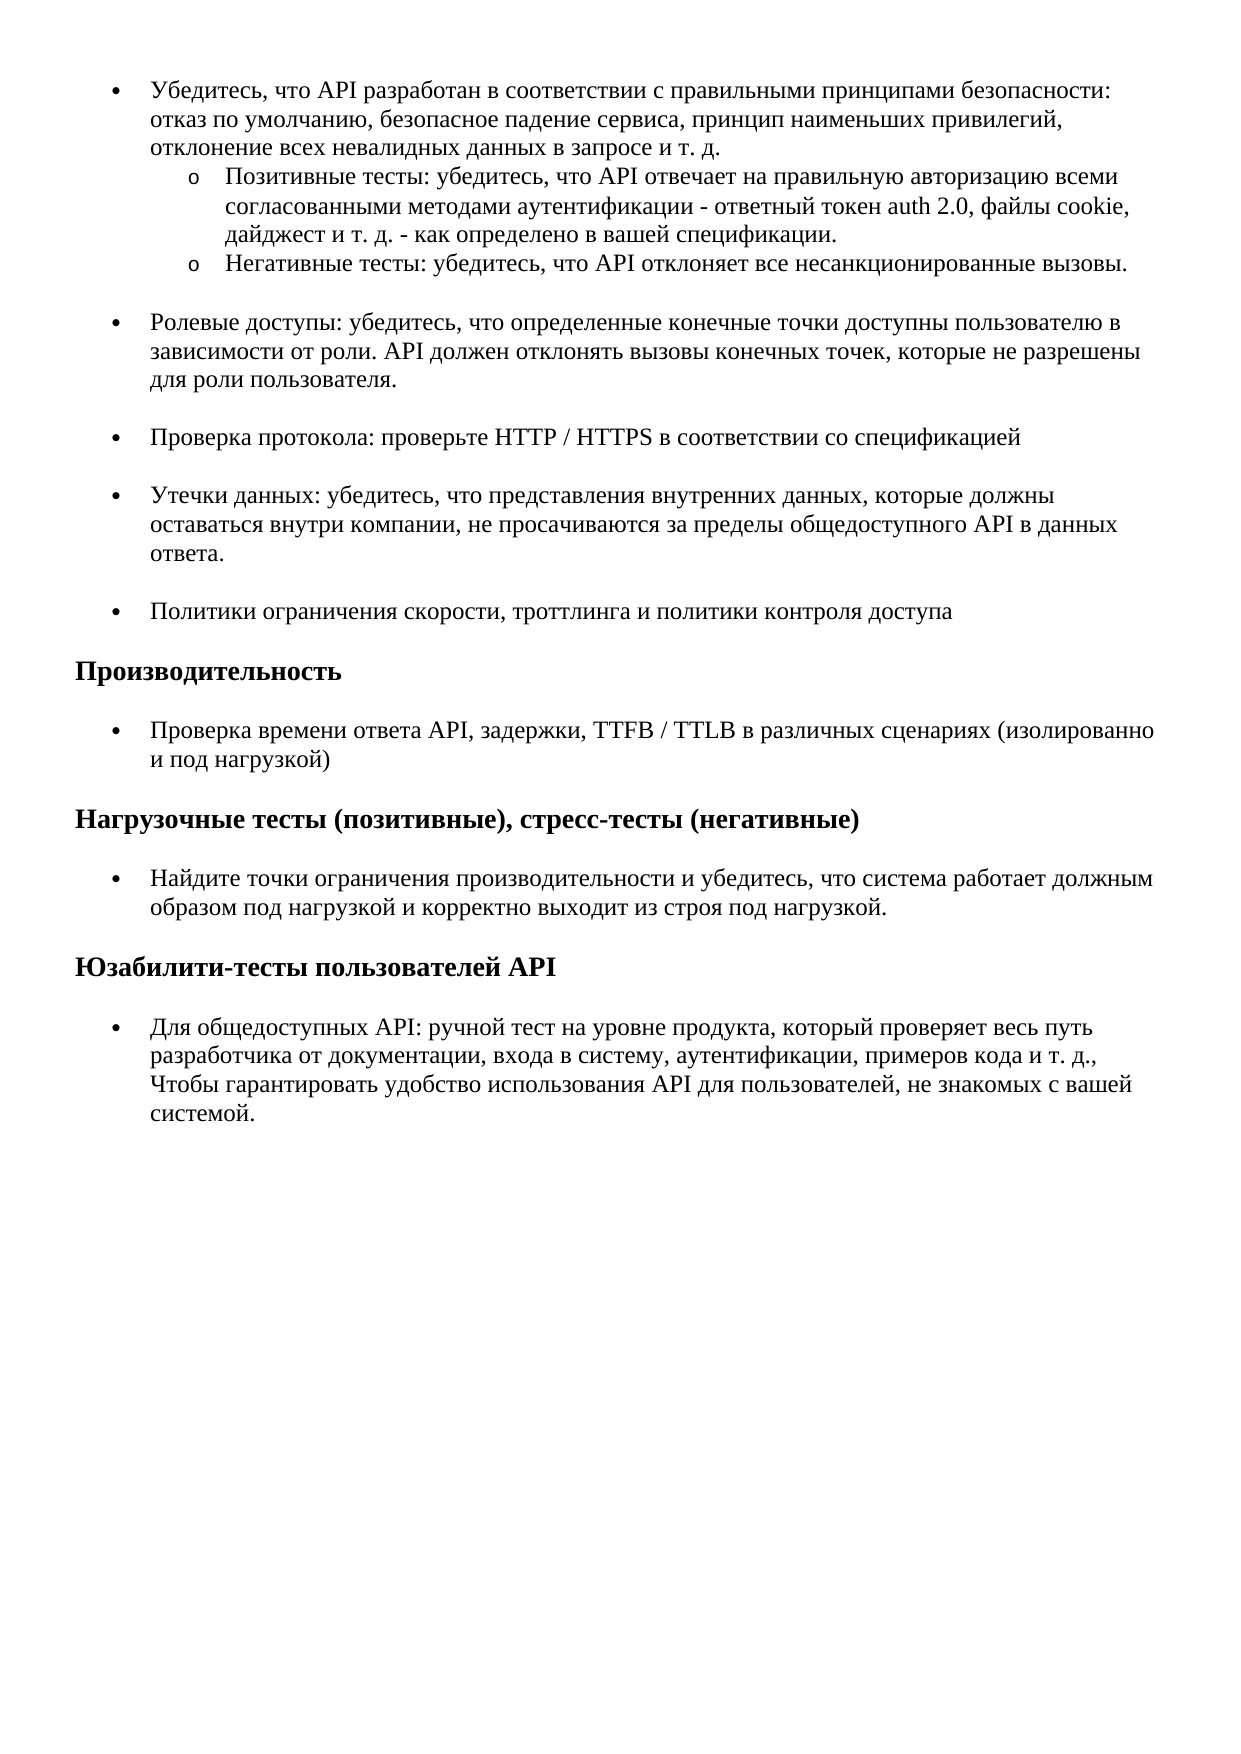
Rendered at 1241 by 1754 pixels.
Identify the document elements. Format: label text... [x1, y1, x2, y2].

list Проверка протокола: проверьте HTTP / HTTPS в соответствии со спецификацией [112, 422, 1165, 451]
text Нагрузочные тесты (позитивные), стресс-тесты (негативные) [75, 802, 1165, 834]
list Проверка времени ответа API, задержки, TTFB / TTLB в различных сценариях (изолированно и под нагрузкой) [112, 715, 1165, 773]
list Негативные тесты: убедитесь, что API отклоняет все несанкционированные вызовы. [187, 248, 1165, 278]
list Найдите точки ограничения производительности и убедитесь, что система работает должным образом под нагрузкой и корректно выходит из строя под нагрузкой. [112, 863, 1165, 921]
text Производительность [75, 654, 1165, 686]
list Для общедоступных API: ручной тест на уровне продукта, который проверяет весь путь разработчика от документации, входа в систему, аутентификации, примеров кода и т. д., Чтобы гарантировать удобство использования API для пользователей, не знакомых с вашей системой. [112, 1012, 1165, 1127]
list Позитивные тесты: убедитесь, что API отвечает на правильную авторизацию всеми согласованными методами аутентификации - ответный токен auth 2.0, файлы cookie, дайджест и т. д. - как определено в вашей спецификации. [187, 161, 1165, 248]
text Юзабилити-тесты пользователей API [75, 950, 1165, 983]
list Утечки данных: убедитесь, что представления внутренних данных, которые должны оставаться внутри компании, не просачиваются за пределы общедоступного API в данных ответа. [112, 480, 1165, 567]
list Политики ограничения скорости, троттлинга и политики контроля доступа [112, 596, 1165, 624]
list Ролевые доступы: убедитесь, что определенные конечные точки доступны пользователю в зависимости от роли. API должен отклонять вызовы конечных точек, которые не разрешены для роли пользователя. [112, 307, 1165, 393]
list Убедитесь, что API разработан в соответствии с правильными принципами безопасности: отказ по умолчанию, безопасное падение сервиса, принцип наименьших привилегий, отклонение всех невалидных данных в запросе и т. д. [112, 75, 1165, 161]
